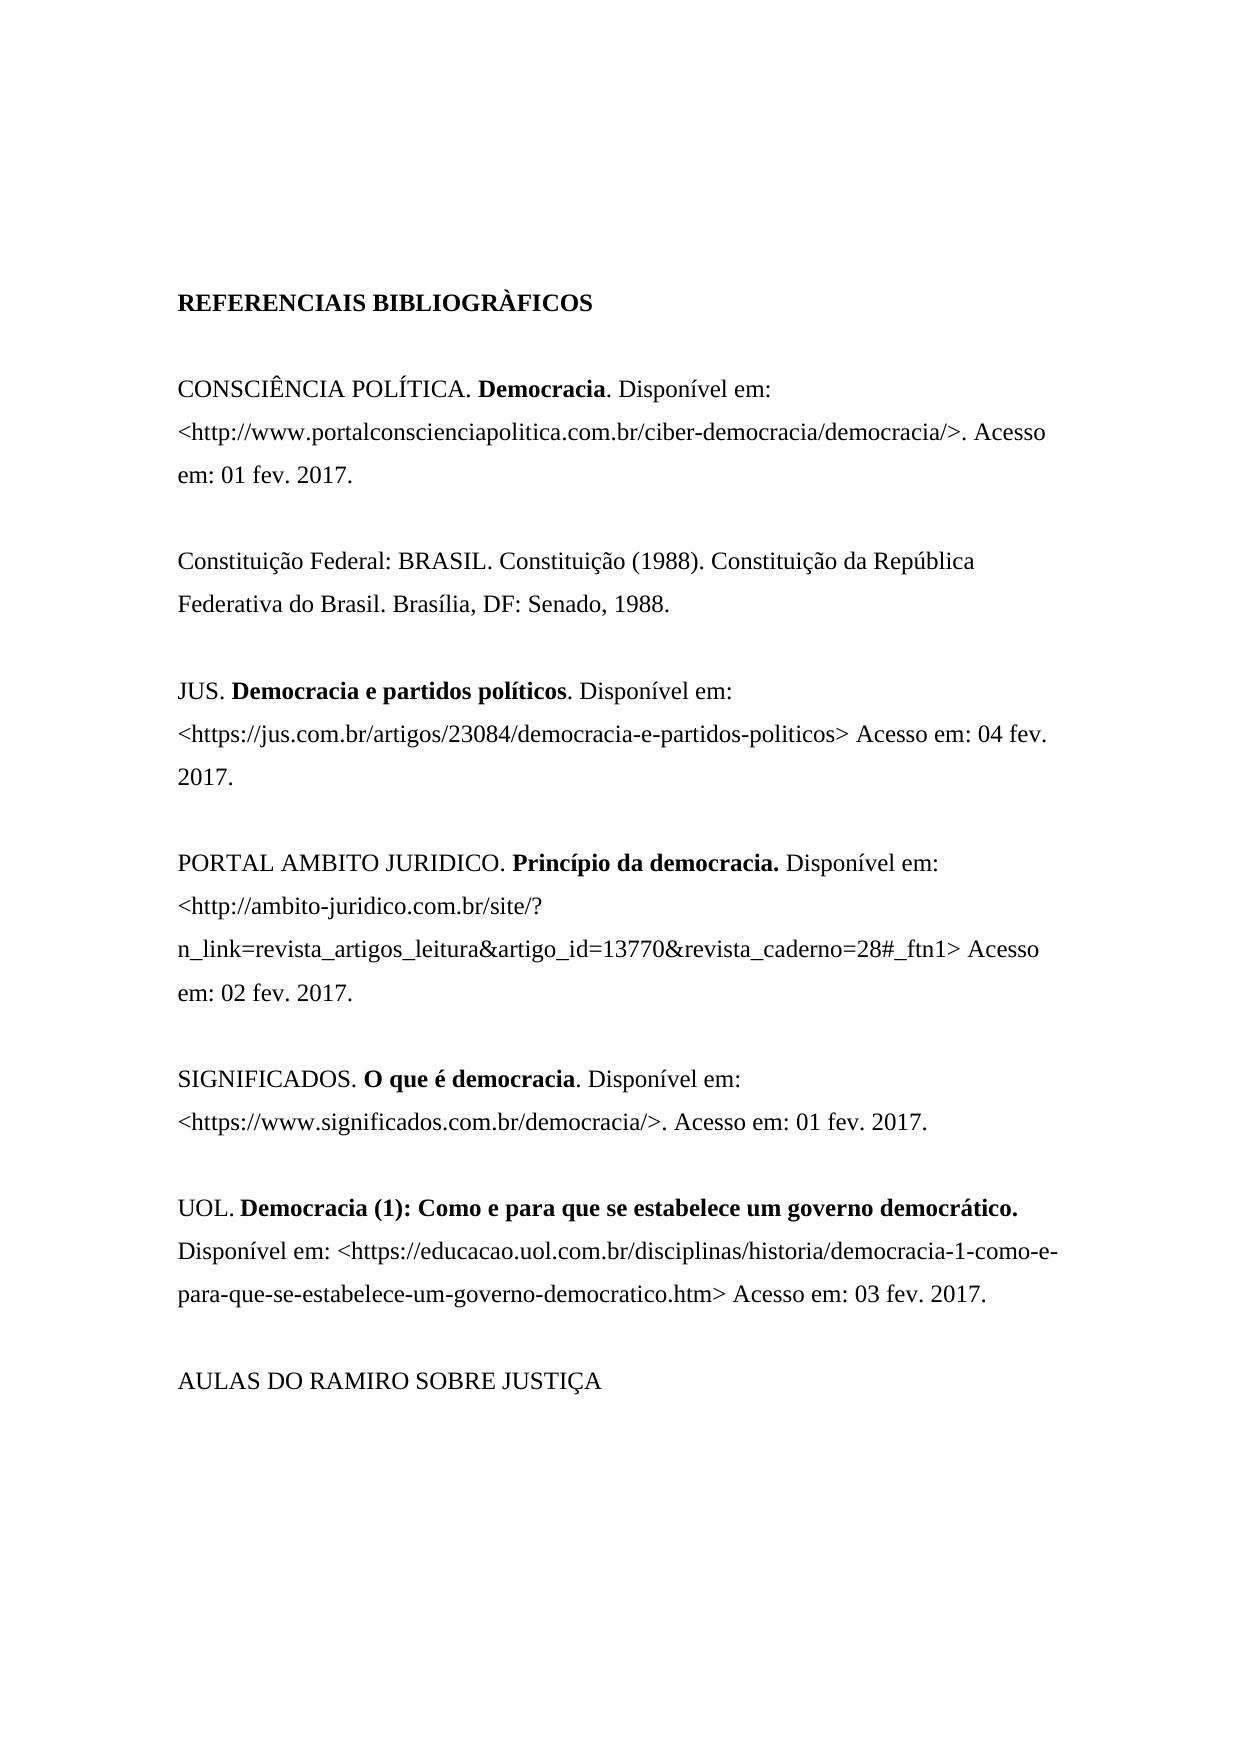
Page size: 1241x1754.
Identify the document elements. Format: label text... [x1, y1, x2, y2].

text PORTAL AMBITO JURIDICO. Princípio da democracia. Disponível em: <http://ambito-juridico.com.br/site/?n_link=revista_artigos_leitura&artigo_id=13770&revista_caderno=28#_ftn1> Acesso em: 02 fev. 2017. [177, 848, 1063, 1006]
text Constituição Federal: BRASIL. Constituição (1988). Constituição da República Federativa do Brasil. Brasília, DF: Senado, 1988. [177, 546, 1063, 618]
text Significados. o que é democracia. Disponível em: <https://www.significados.com.br/democracia/>. Acesso em: 01 fev. 2017. [177, 1064, 1063, 1136]
text UOL. Democracia (1): Como e para que se estabelece um governo democrático. Disponível em: <https://educacao.uol.com.br/disciplinas/historia/democracia-1-como-e-para-que-se-estabelece-um-governo-democratico.htm> Acesso em: 03 fev. 2017. [177, 1193, 1063, 1308]
text Consciência Política. Democracia. Disponível em: <http://www.portalconscienciapolitica.com.br/ciber-democracia/democracia/>. Acesso em: 01 fev. 2017. [177, 374, 1063, 489]
text JUS. Democracia e partidos políticos. Disponível em: <https://jus.com.br/artigos/23084/democracia-e-partidos-politicos> Acesso em: 04 fev. 2017. [177, 676, 1063, 791]
text AULAS DO RAMIRO SOBRE JUSTIÇA [177, 1366, 1063, 1394]
text REFERENCIAIS BIBLIOGRÀFICOS [177, 288, 1063, 316]
